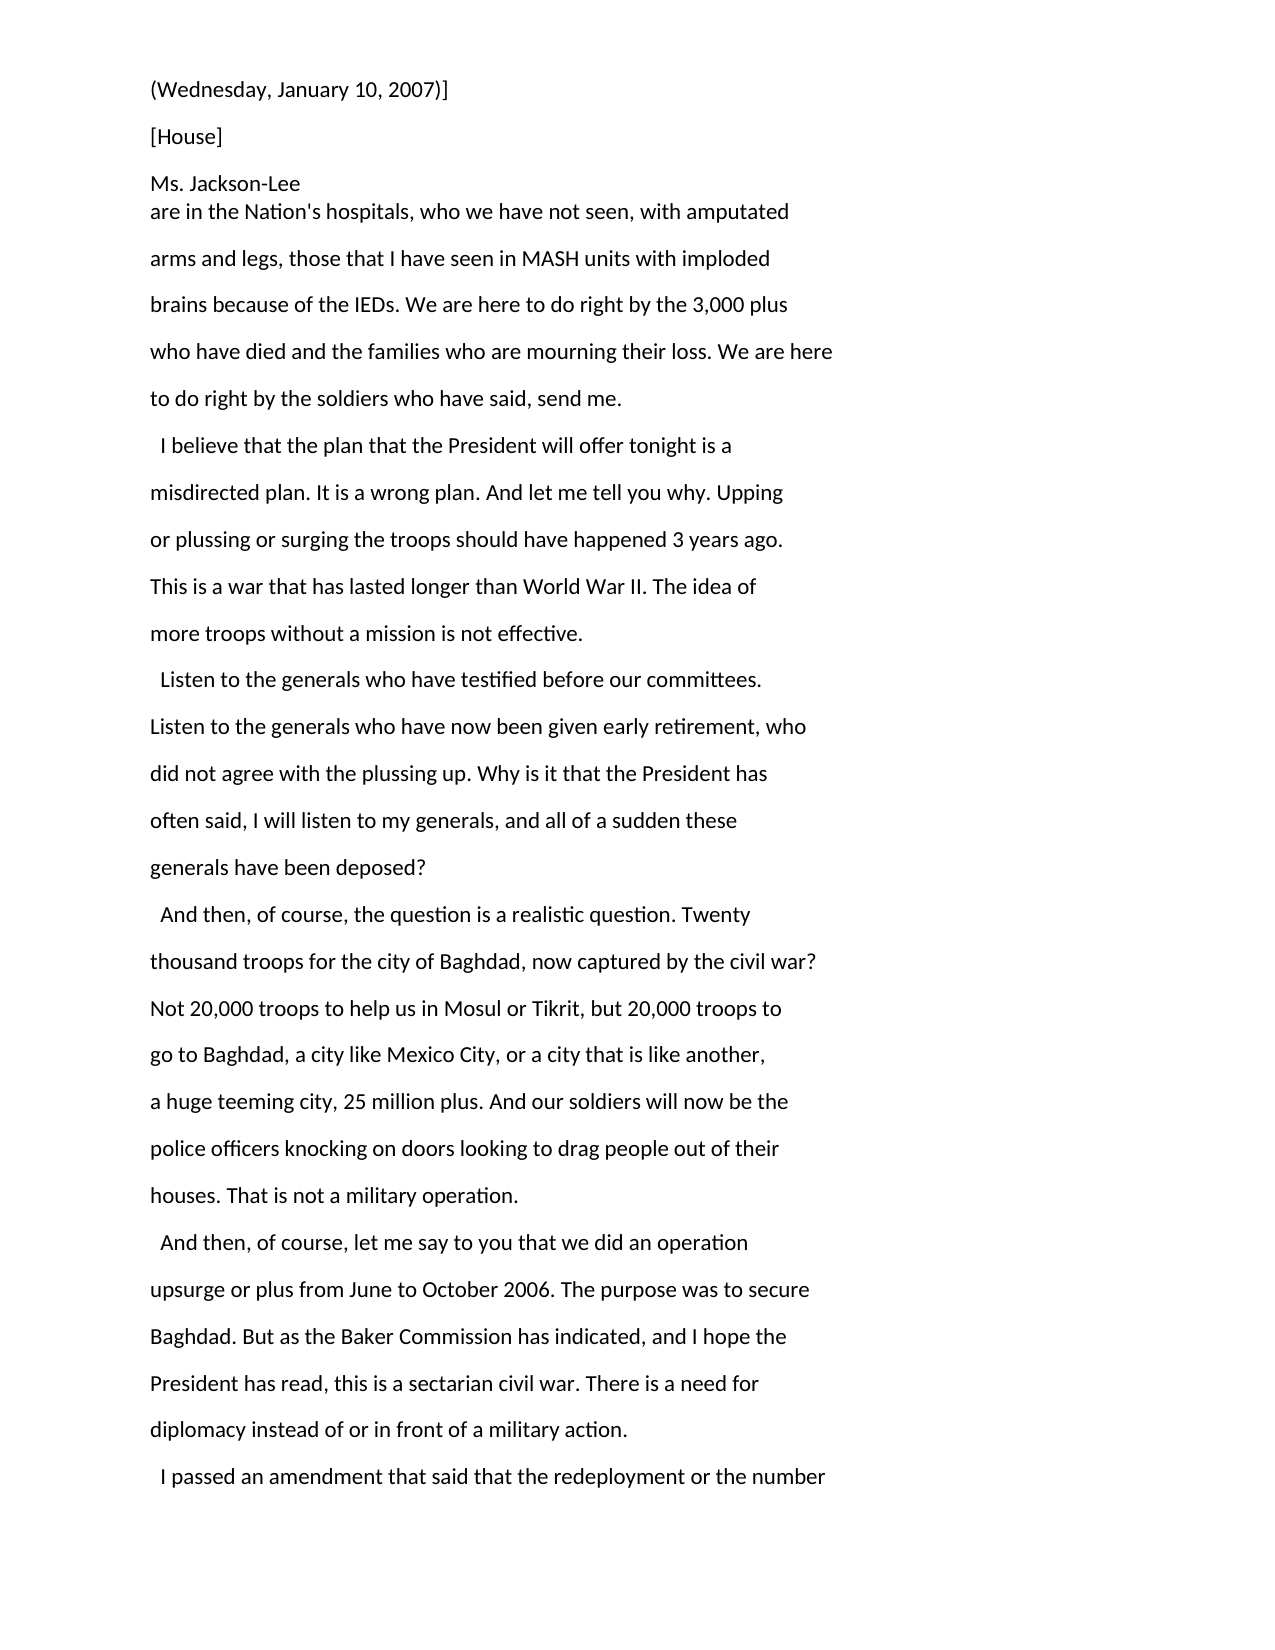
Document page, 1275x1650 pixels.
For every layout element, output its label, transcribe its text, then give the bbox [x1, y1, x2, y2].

text generals have been deposed? [150, 853, 1125, 881]
text upsurge or plus from June to October 2006. The purpose was to secure [150, 1275, 1125, 1303]
text Not 20,000 troops to help us in Mosul or Tikrit, but 20,000 troops to [150, 994, 1125, 1022]
text I passed an amendment that said that the redeployment or the number [150, 1462, 1125, 1490]
text Baghdad. But as the Baker Commission has indicated, and I hope the [150, 1322, 1125, 1350]
text did not agree with the plussing up. Why is it that the President has [150, 759, 1125, 787]
text diplomacy instead of or in front of a military action. [150, 1416, 1125, 1443]
text misdirected plan. It is a wrong plan. And let me tell you why. Upping [150, 478, 1125, 506]
text arms and legs, those that I have seen in MASH units with imploded [150, 244, 1125, 272]
text This is a war that has lasted longer than World War II. The idea of [150, 572, 1125, 600]
text brains because of the IEDs. We are here to do right by the 3,000 plus [150, 291, 1125, 318]
text or plussing or surging the troops should have happened 3 years ago. [150, 525, 1125, 553]
text I believe that the plan that the President will offer tonight is a [150, 431, 1125, 459]
text houses. That is not a military operation. [150, 1181, 1125, 1209]
text Listen to the generals who have testified before our committees. [150, 666, 1125, 693]
text thousand troops for the city of Baghdad, now captured by the civil war? [150, 947, 1125, 975]
text often said, I will listen to my generals, and all of a sudden these [150, 806, 1125, 834]
text are in the Nation's hospitals, who we have not seen, with amputated [150, 197, 1125, 225]
text President has read, this is a sectarian civil war. There is a need for [150, 1369, 1125, 1397]
text Listen to the generals who have now been given early retirement, who [150, 712, 1125, 740]
text And then, of course, let me say to you that we did an operation [150, 1228, 1125, 1256]
text to do right by the soldiers who have said, send me. [150, 384, 1125, 412]
text who have died and the families who are mourning their loss. We are here [150, 337, 1125, 365]
text go to Baghdad, a city like Mexico City, or a city that is like another, [150, 1041, 1125, 1068]
text a huge teeming city, 25 million plus. And our soldiers will now be the [150, 1087, 1125, 1115]
text And then, of course, the question is a realistic question. Twenty [150, 900, 1125, 928]
text police officers knocking on doors looking to drag people out of their [150, 1134, 1125, 1162]
text more troops without a mission is not effective. [150, 619, 1125, 647]
